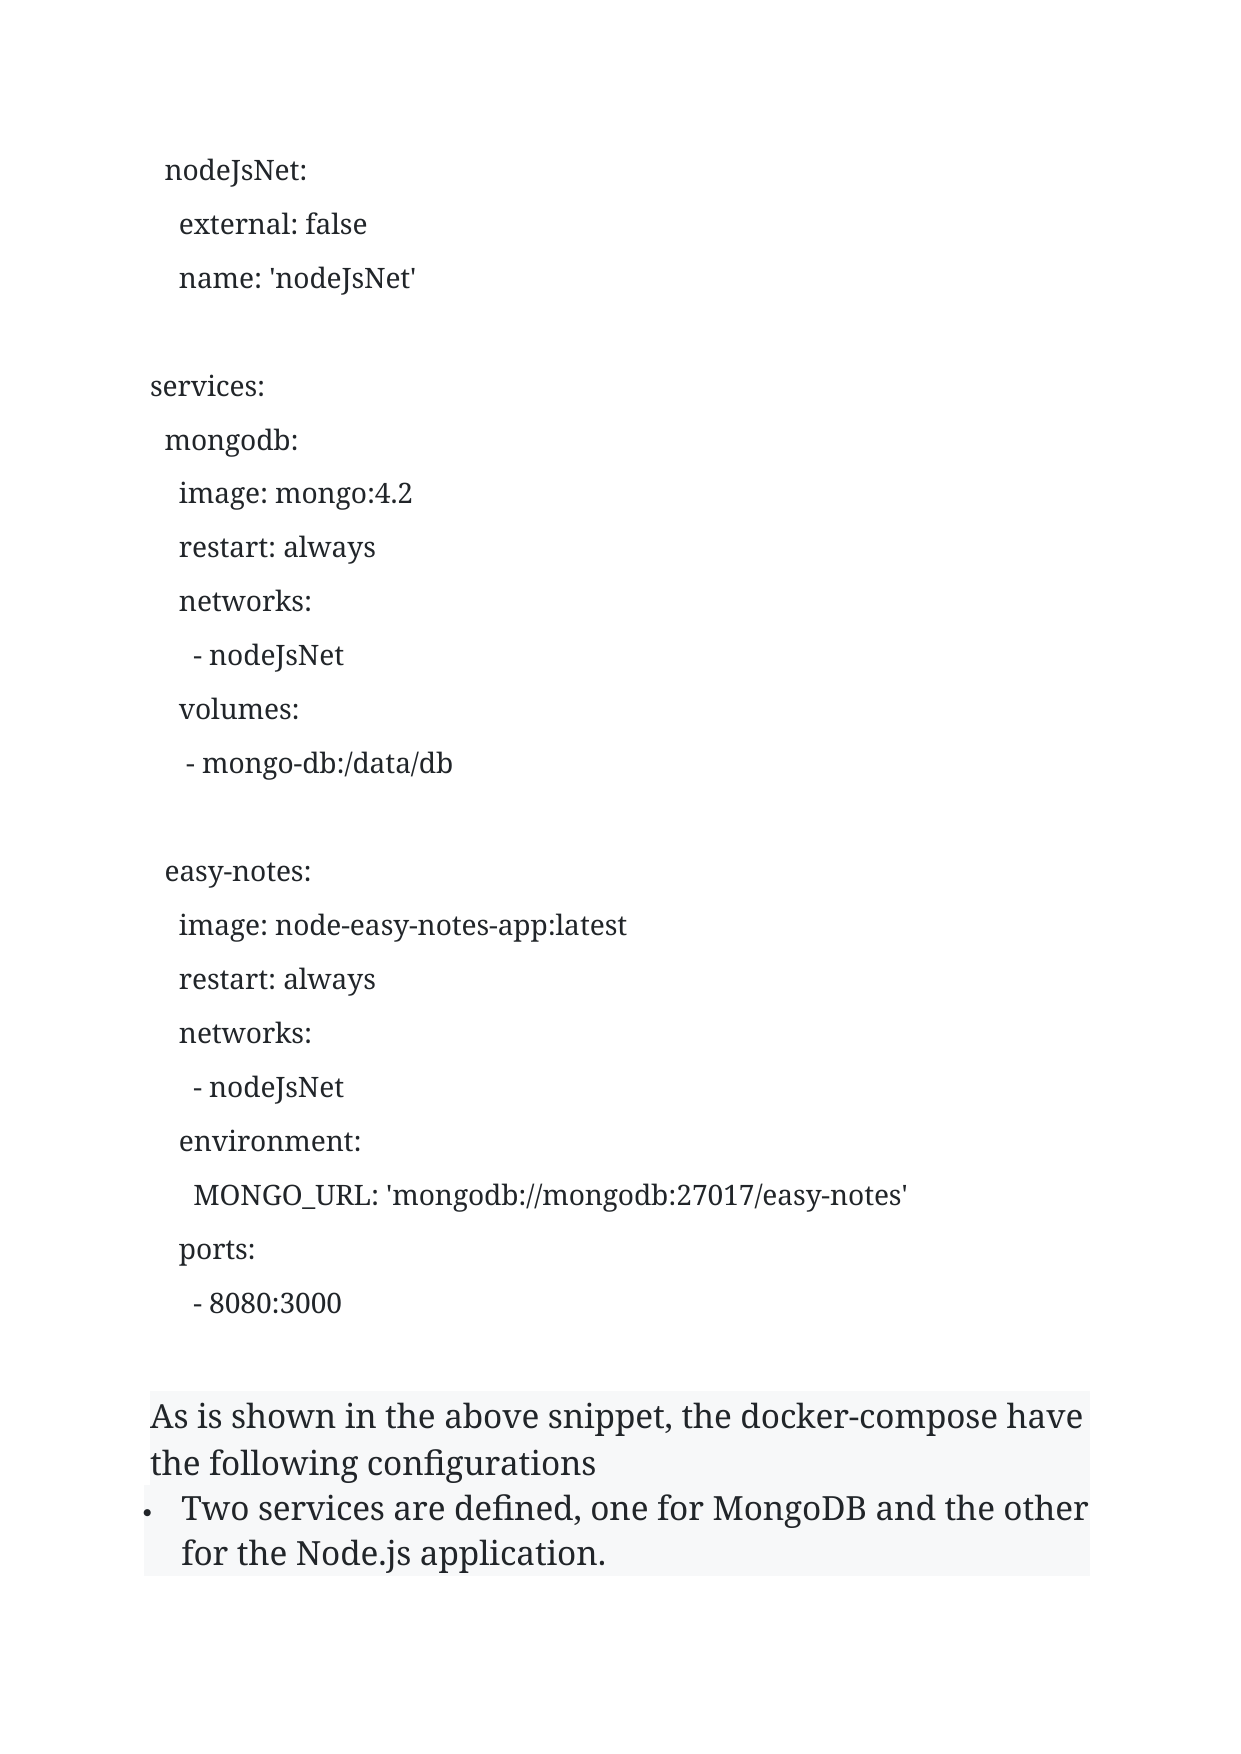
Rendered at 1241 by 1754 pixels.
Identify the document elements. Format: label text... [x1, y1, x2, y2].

text As is shown in the above snippet, the docker-compose have the following configurations [150, 1391, 1090, 1485]
text name: 'nodeJsNet' [150, 258, 1090, 296]
text - nodeJsNet [150, 1067, 1090, 1106]
text MONGO_URL: 'mongodb://mongodb:27017/easy-notes' [150, 1175, 1090, 1213]
text - 8080:3000 [150, 1283, 1090, 1321]
text networks: [150, 1013, 1090, 1052]
text volumes: [150, 689, 1090, 728]
list Two services are defined, one for MongoDB and the other for the Node.js application. [144, 1485, 1090, 1576]
text image: node-easy-notes-app:latest [150, 905, 1090, 944]
text - mongo-db:/data/db [150, 743, 1090, 782]
text ports: [150, 1229, 1090, 1267]
text external: false [150, 204, 1090, 242]
text image: mongo:4.2 [150, 474, 1090, 512]
text networks: [150, 582, 1090, 620]
text easy-notes: [150, 851, 1090, 890]
text - nodeJsNet [150, 636, 1090, 674]
text environment: [150, 1121, 1090, 1159]
text mongodb: [150, 420, 1090, 458]
text restart: always [150, 959, 1090, 998]
text restart: always [150, 528, 1090, 566]
text services: [150, 366, 1090, 404]
text nodeJsNet: [150, 150, 1090, 188]
